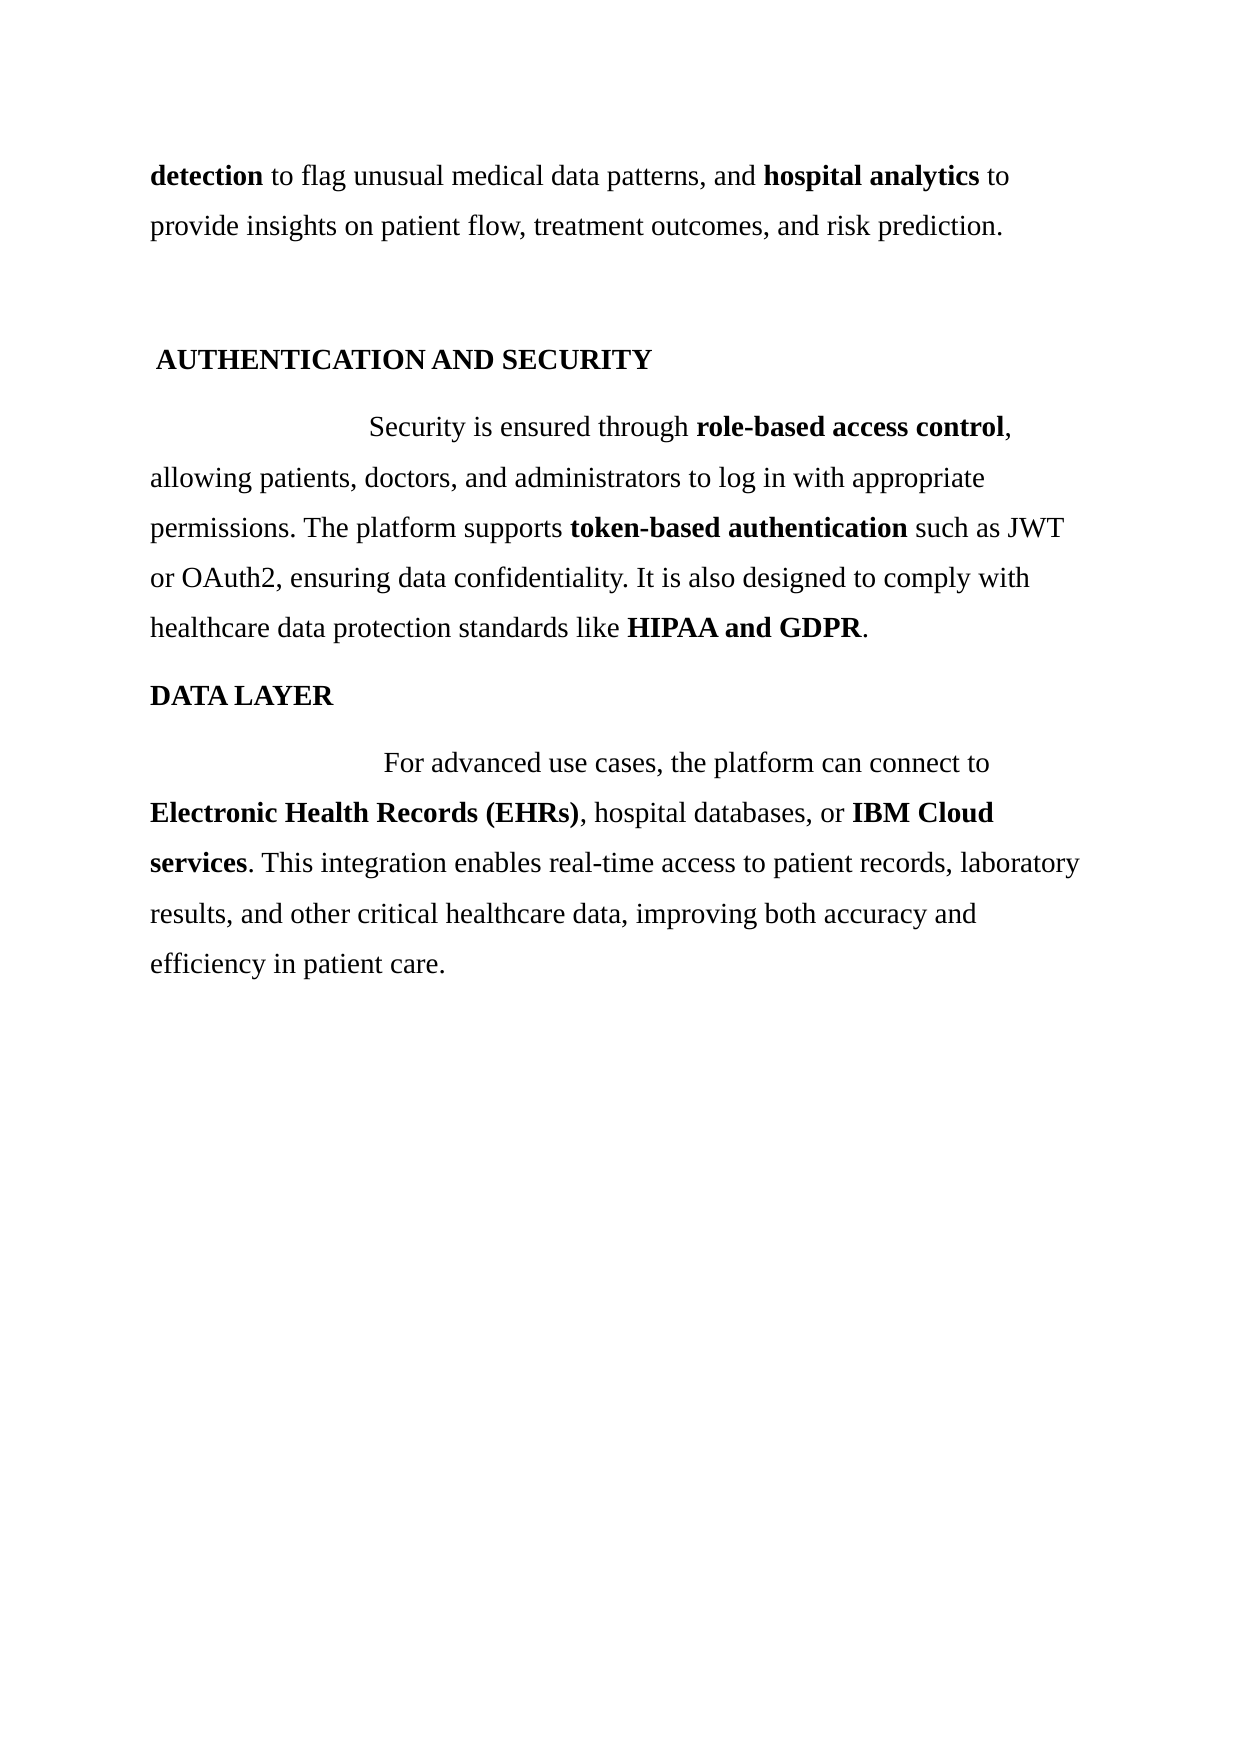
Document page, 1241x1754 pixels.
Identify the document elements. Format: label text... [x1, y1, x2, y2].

text DATA LAYER [150, 678, 1091, 711]
text Security is ensured through role-based access control, allowing patients, doctors, and administrators to log in with appropriate permissions. The platform supports token-based authentication such as JWT or OAuth2, ensuring data confidentiality. It is also designed to comply with healthcare data protection standards like HIPAA and GDPR. [150, 409, 1091, 644]
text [150, 158, 1091, 242]
text For advanced use cases, the platform can connect to Electronic Health Records (EHRs), hospital databases, or IBM Cloud services. This integration enables real-time access to patient records, laboratory results, and other critical healthcare data, improving both accuracy and efficiency in patient care. [150, 745, 1091, 979]
text AUTHENTICATION AND SECURITY [150, 342, 1091, 376]
